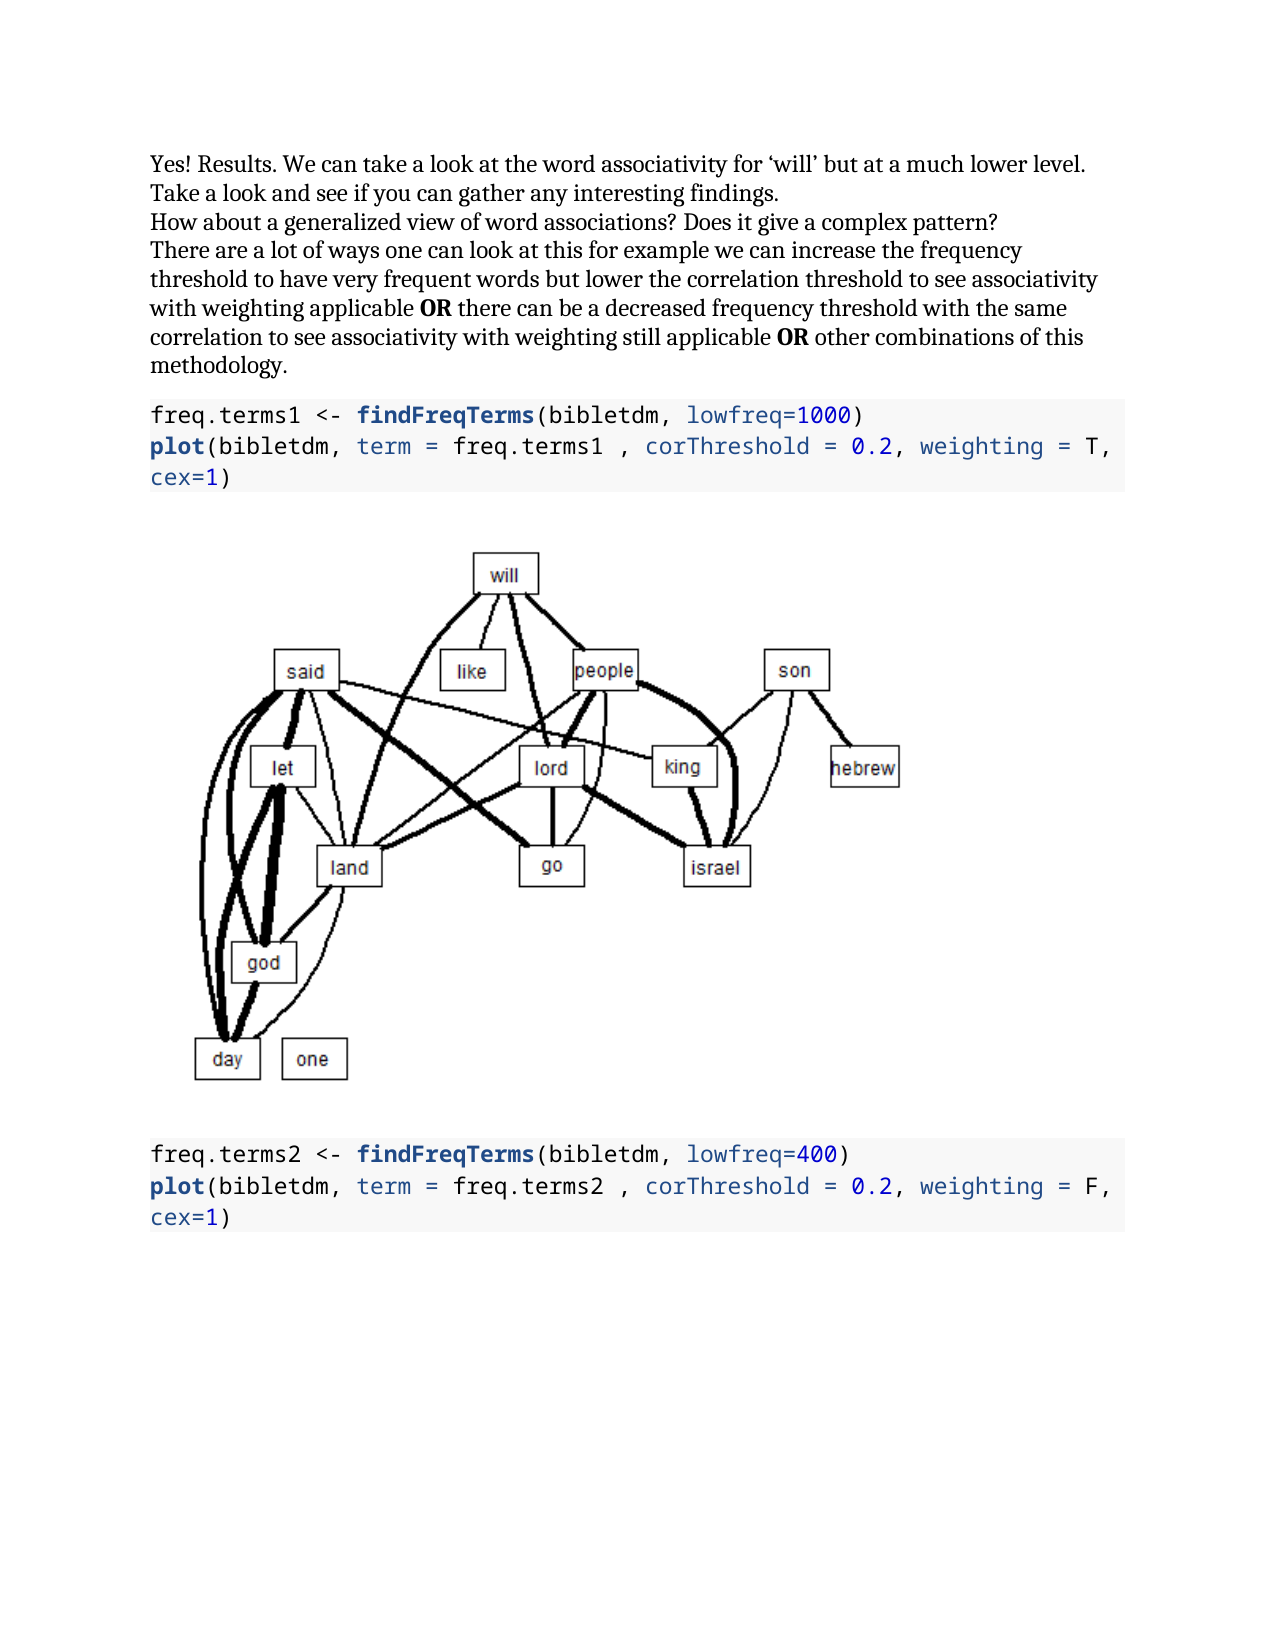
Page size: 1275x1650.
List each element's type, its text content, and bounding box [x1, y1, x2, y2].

text freq.terms1 <- findFreqTerms(bibletdm, lowfreq=1000) plot(bibletdm, term = freq.terms1 , corThreshold = 0.2, weighting = T, cex=1) [232, 399, 1125, 492]
text Yes! Results. We can take a look at the word associativity for ‘will’ but at a much lower level. Take a look and see if you can gather any interesting findings. How about a generalized view of word associations? Does it give a complex pattern? There are a lot of ways one can look at this for example we can increase the frequency threshold to have very frequent words but lower the correlation threshold to see associativity with weighting applicable OR there can be a decreased frequency threshold with the same correlation to see associativity with weighting still applicable OR other combinations of this methodology. [150, 150, 1125, 380]
text freq.terms2 <- findFreqTerms(bibletdm, lowfreq=400) plot(bibletdm, term = freq.terms2 , corThreshold = 0.2, weighting = F, cex=1) [150, 1138, 1125, 1232]
picture [168, 513, 927, 1120]
